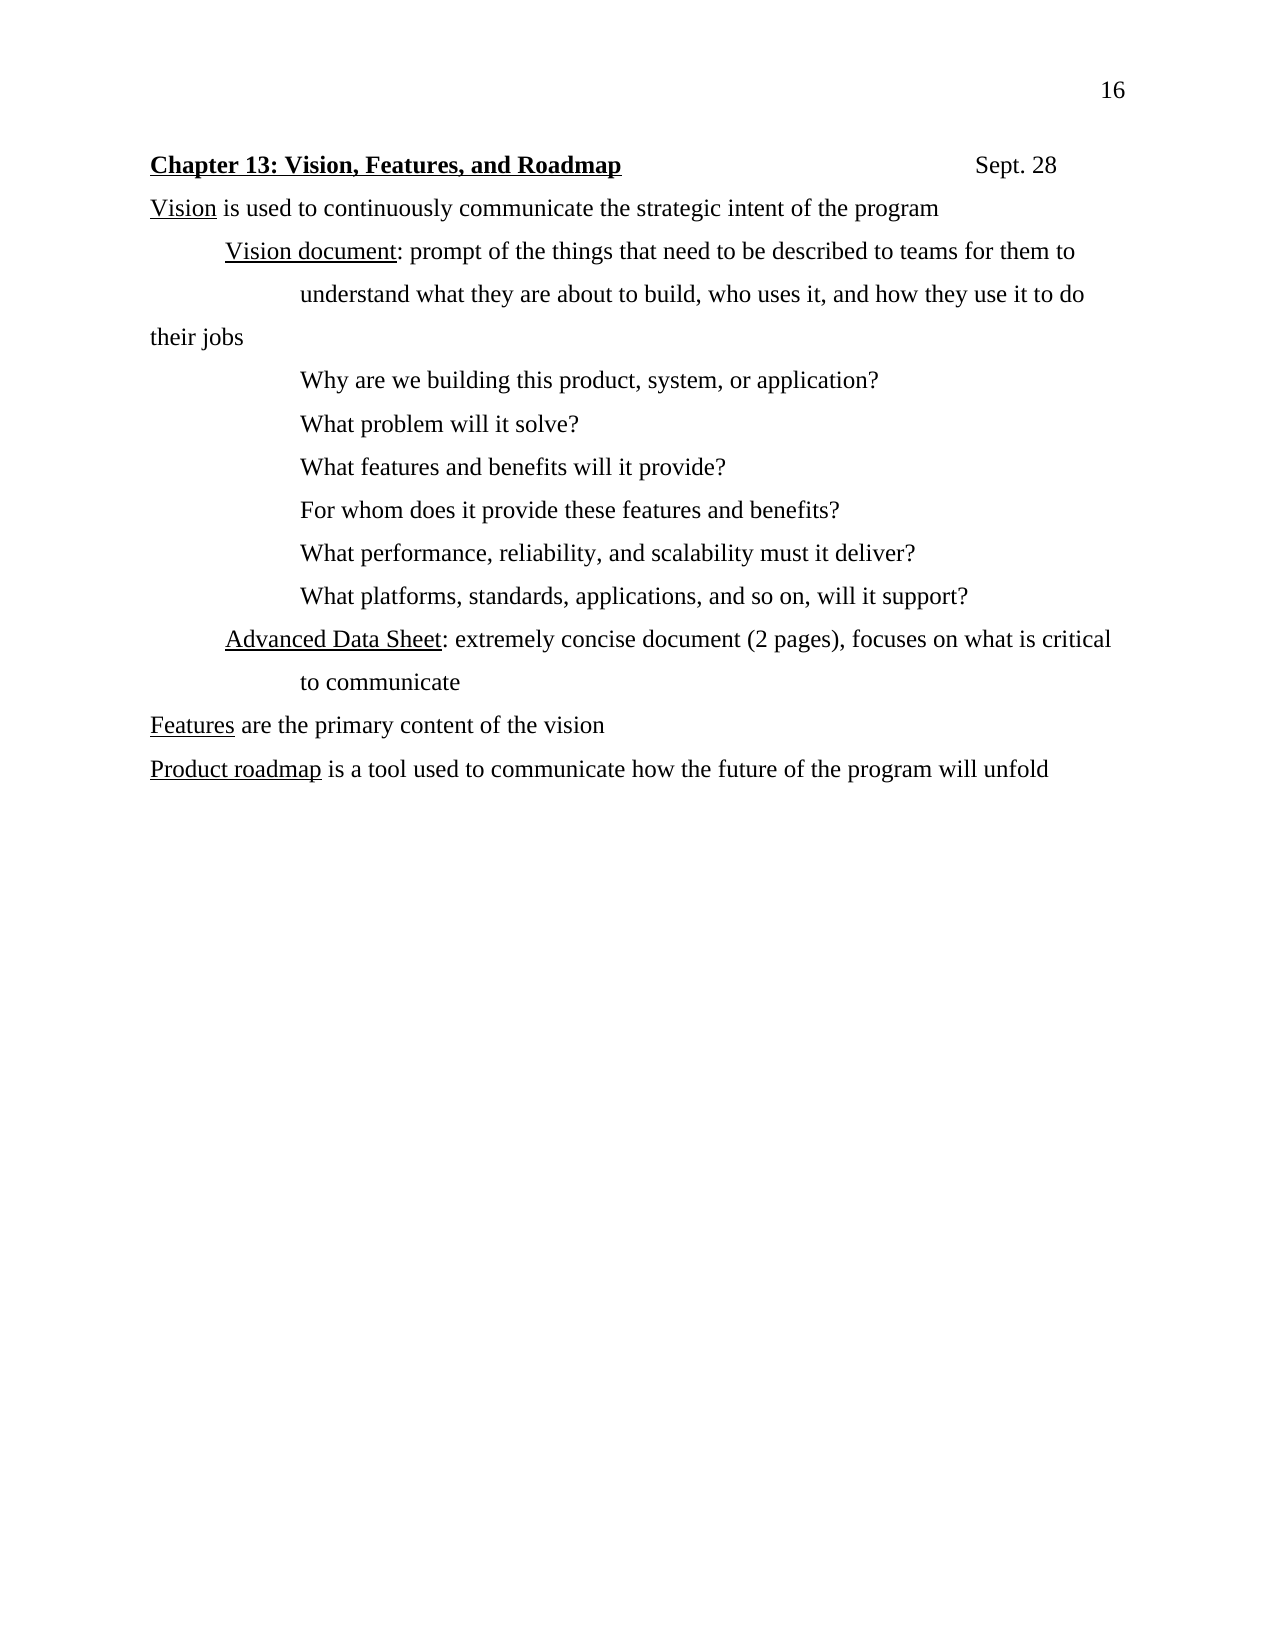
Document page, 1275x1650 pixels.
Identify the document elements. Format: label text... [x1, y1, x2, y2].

text Why are we building this product, system, or application? [150, 366, 1125, 394]
text Vision is used to continuously communicate the strategic intent of the program [150, 193, 1125, 222]
text Chapter 13: Vision, Features, and Roadmap Sept. 28 [150, 150, 1125, 179]
text What platforms, standards, applications, and so on, will it support? [150, 581, 1125, 610]
text Vision document: prompt of the things that need to be described to teams for them to understand what they are about to build, who uses it, and how they use it to do their jobs [150, 236, 1125, 351]
text Product roadmap is a tool used to communicate how the future of the program will unfold [150, 754, 1125, 782]
text For whom does it provide these features and benefits? [150, 495, 1125, 524]
text Advanced Data Sheet: extremely concise document (2 pages), focuses on what is critical to communicate [150, 624, 1125, 696]
text What features and benefits will it provide? [150, 452, 1125, 481]
text What problem will it solve? [150, 409, 1125, 437]
text What performance, reliability, and scalability must it deliver? [150, 538, 1125, 567]
text Features are the primary content of the vision [150, 711, 1125, 739]
